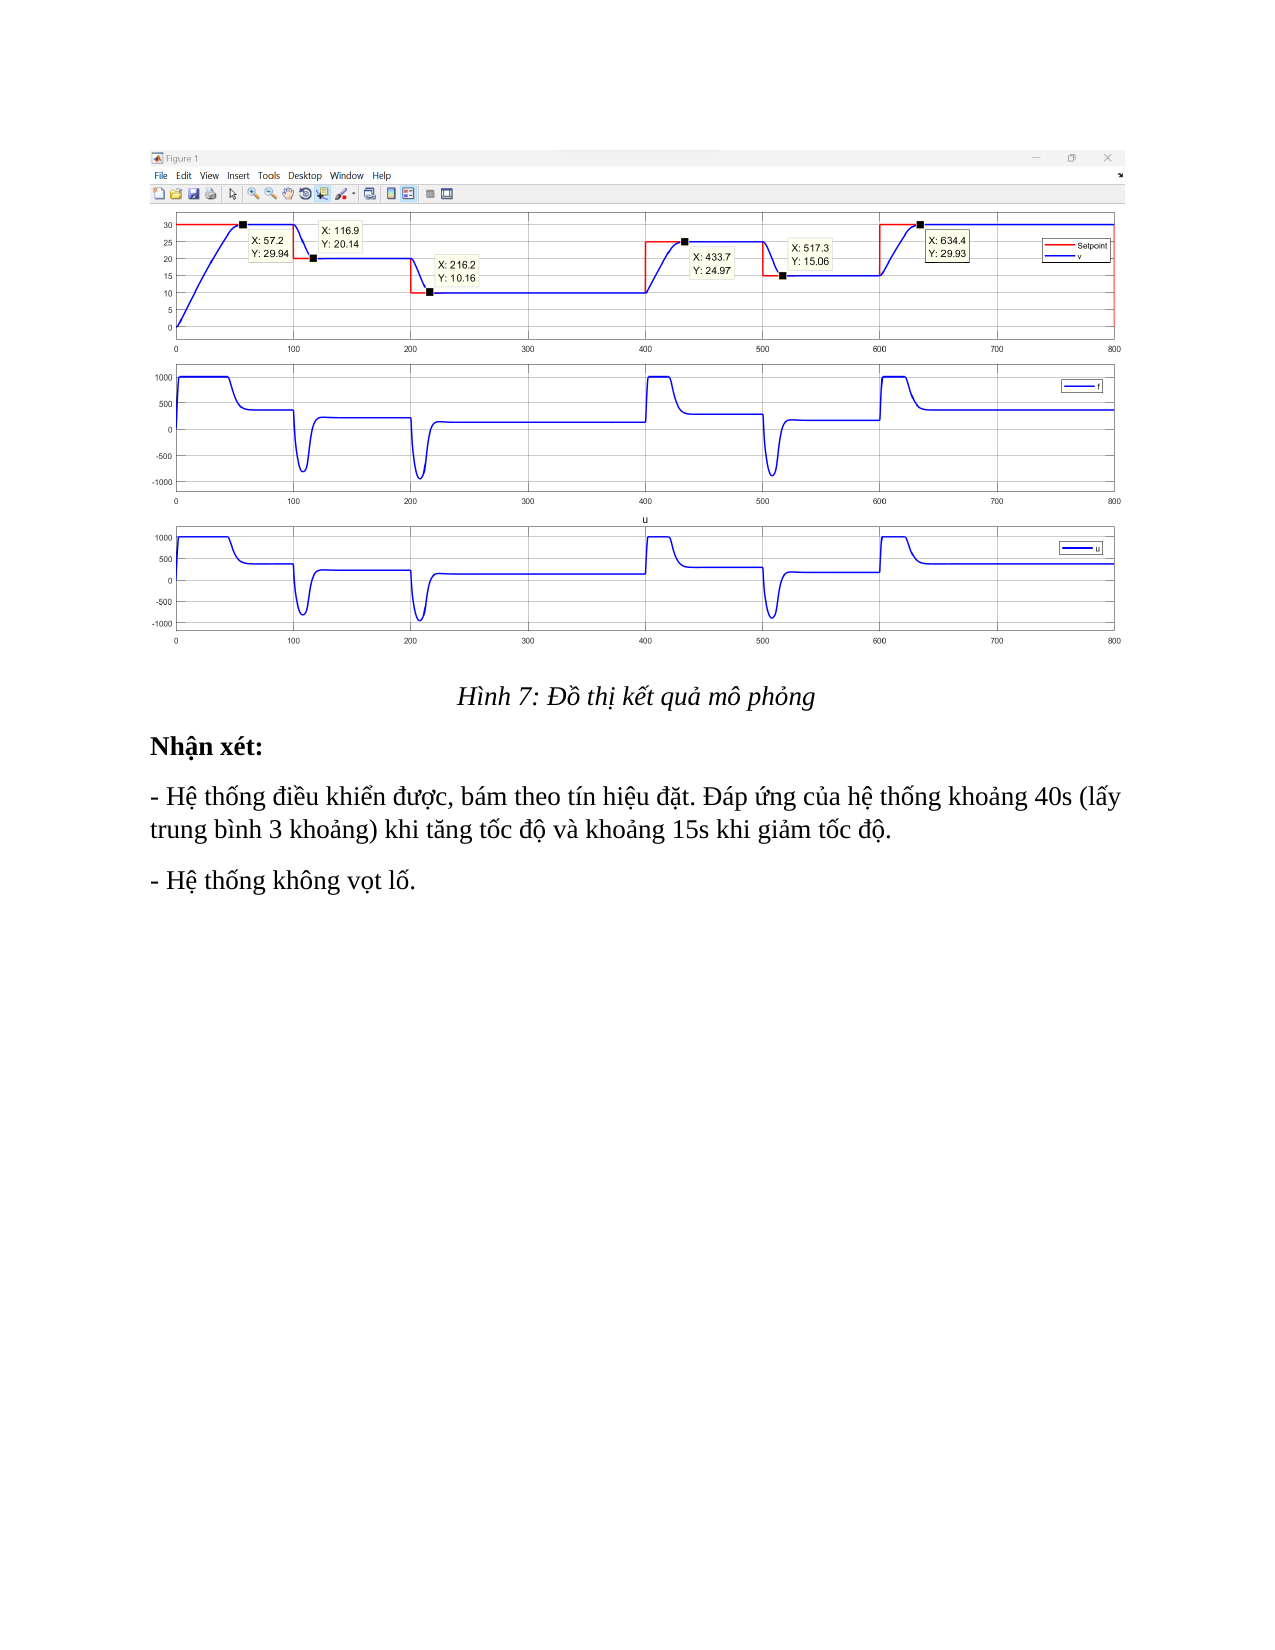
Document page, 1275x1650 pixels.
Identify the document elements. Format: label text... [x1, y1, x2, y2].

text - Hệ thống không vọt lố. [150, 864, 1125, 895]
text Hình 7: Đồ thị kết quả mô phỏng [150, 680, 1125, 711]
text - Hệ thống điều khiển được, bám theo tín hiệu đặt. Đáp ứng của hệ thống khoảng 40s (lấy trung bình 3 khoảng) khi tăng tốc độ và khoảng 15s khi giảm tốc độ. [150, 780, 1125, 845]
text Nhận xét: [150, 730, 1125, 761]
picture [150, 150, 1125, 661]
